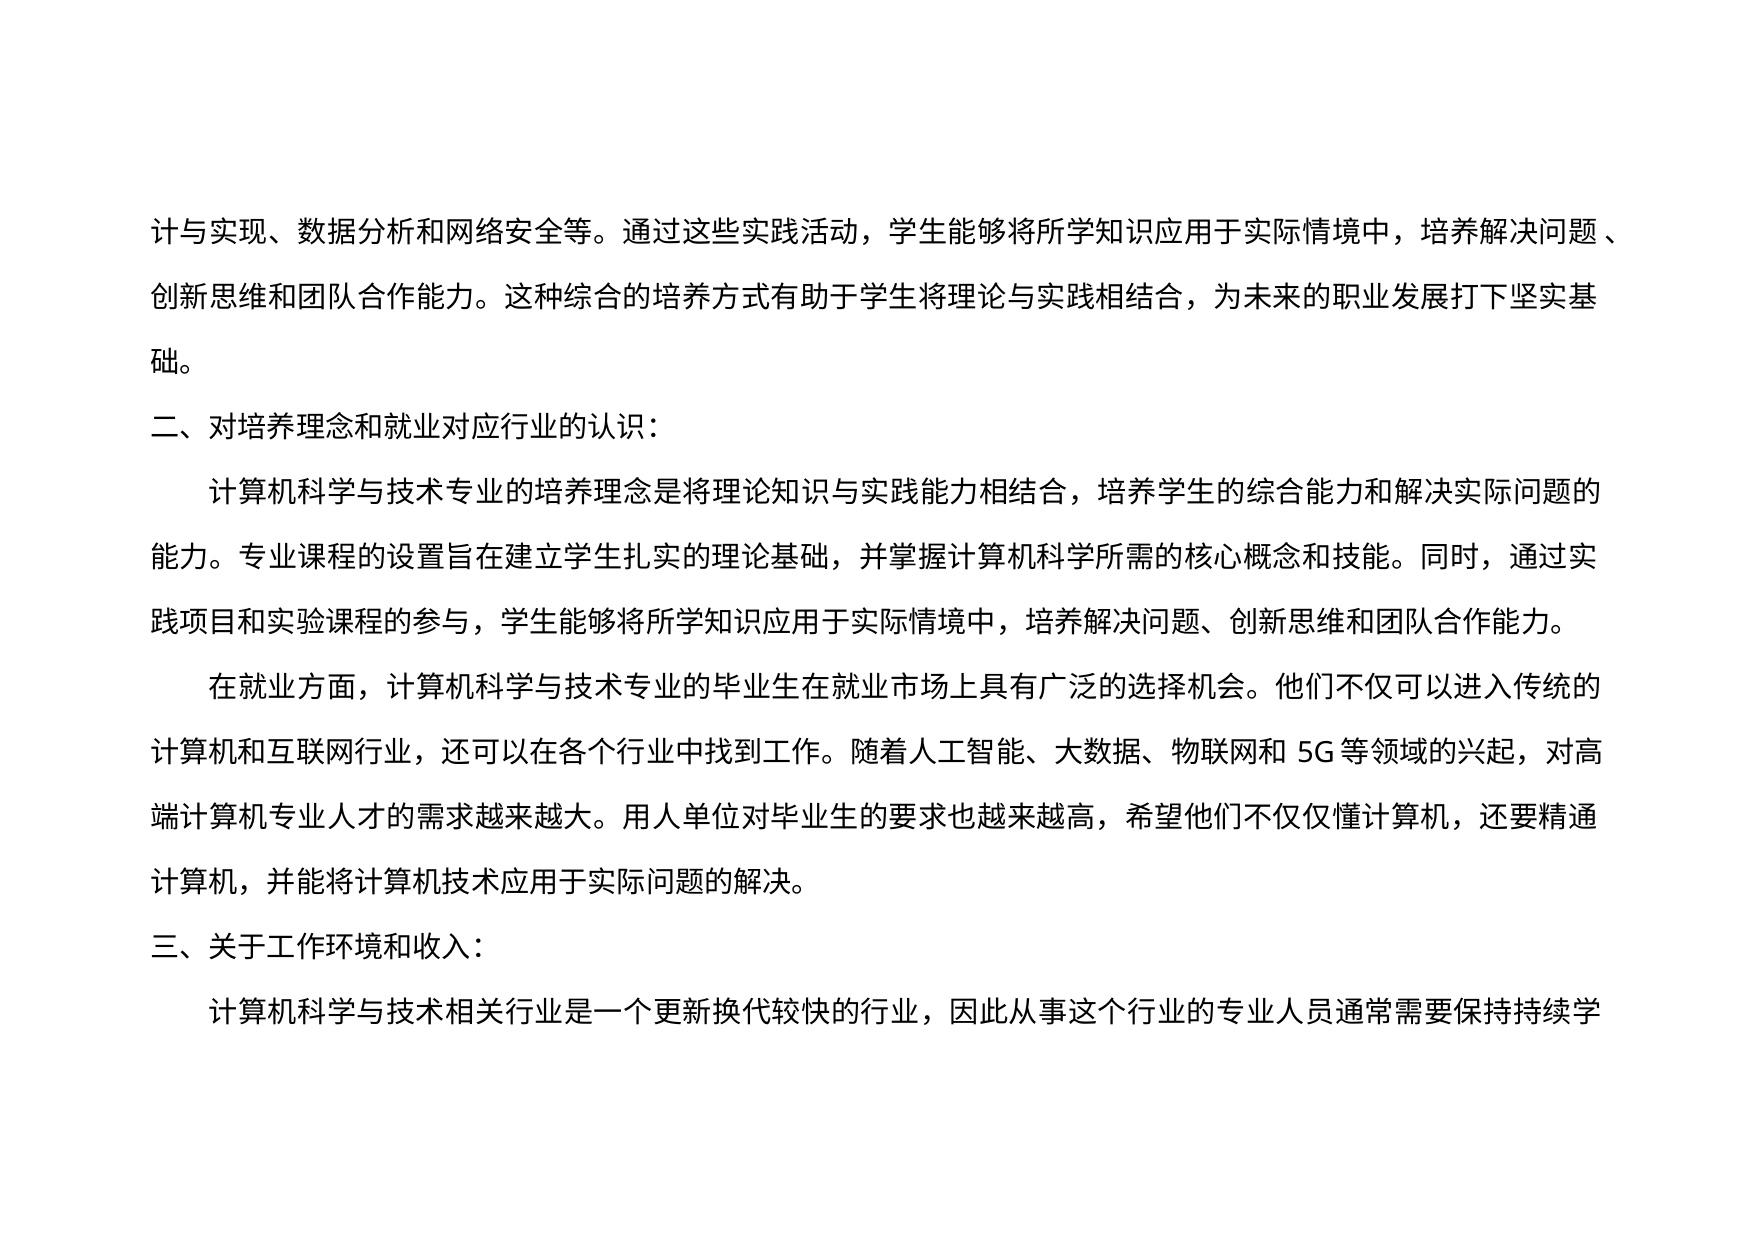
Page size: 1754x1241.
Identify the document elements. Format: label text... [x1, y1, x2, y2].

list 关于工作环境和收入： [150, 913, 1604, 978]
list 对培养理念和就业对应行业的认识： [150, 393, 1604, 458]
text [150, 198, 1604, 393]
list 计算机科学与技术专业的培养理念是将理论知识与实践能力相结合，培养学生的综合能力和解决实际问题的能力。专业课程的设置旨在建立学生扎实的理论基础，并掌握计算机科学所需的核心概念和技能。同时，通过实践项目和实验课程的参与，学生能够将所学知识应用于实际情境中，培养解决问题、创新思维和团队合作能力。 [150, 458, 1604, 653]
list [150, 978, 1604, 1043]
text 在就业方面，计算机科学与技术专业的毕业生在就业市场上具有广泛的选择机会。他们不仅可以进入传统的计算机和互联网行业，还可以在各个行业中找到工作。随着人工智能、大数据、物联网和5G等领域的兴起，对高端计算机专业人才的需求越来越大。用人单位对毕业生的要求也越来越高，希望他们不仅仅懂计算机，还要精通计算机，并能将计算机技术应用于实际问题的解决。 [150, 653, 1604, 913]
